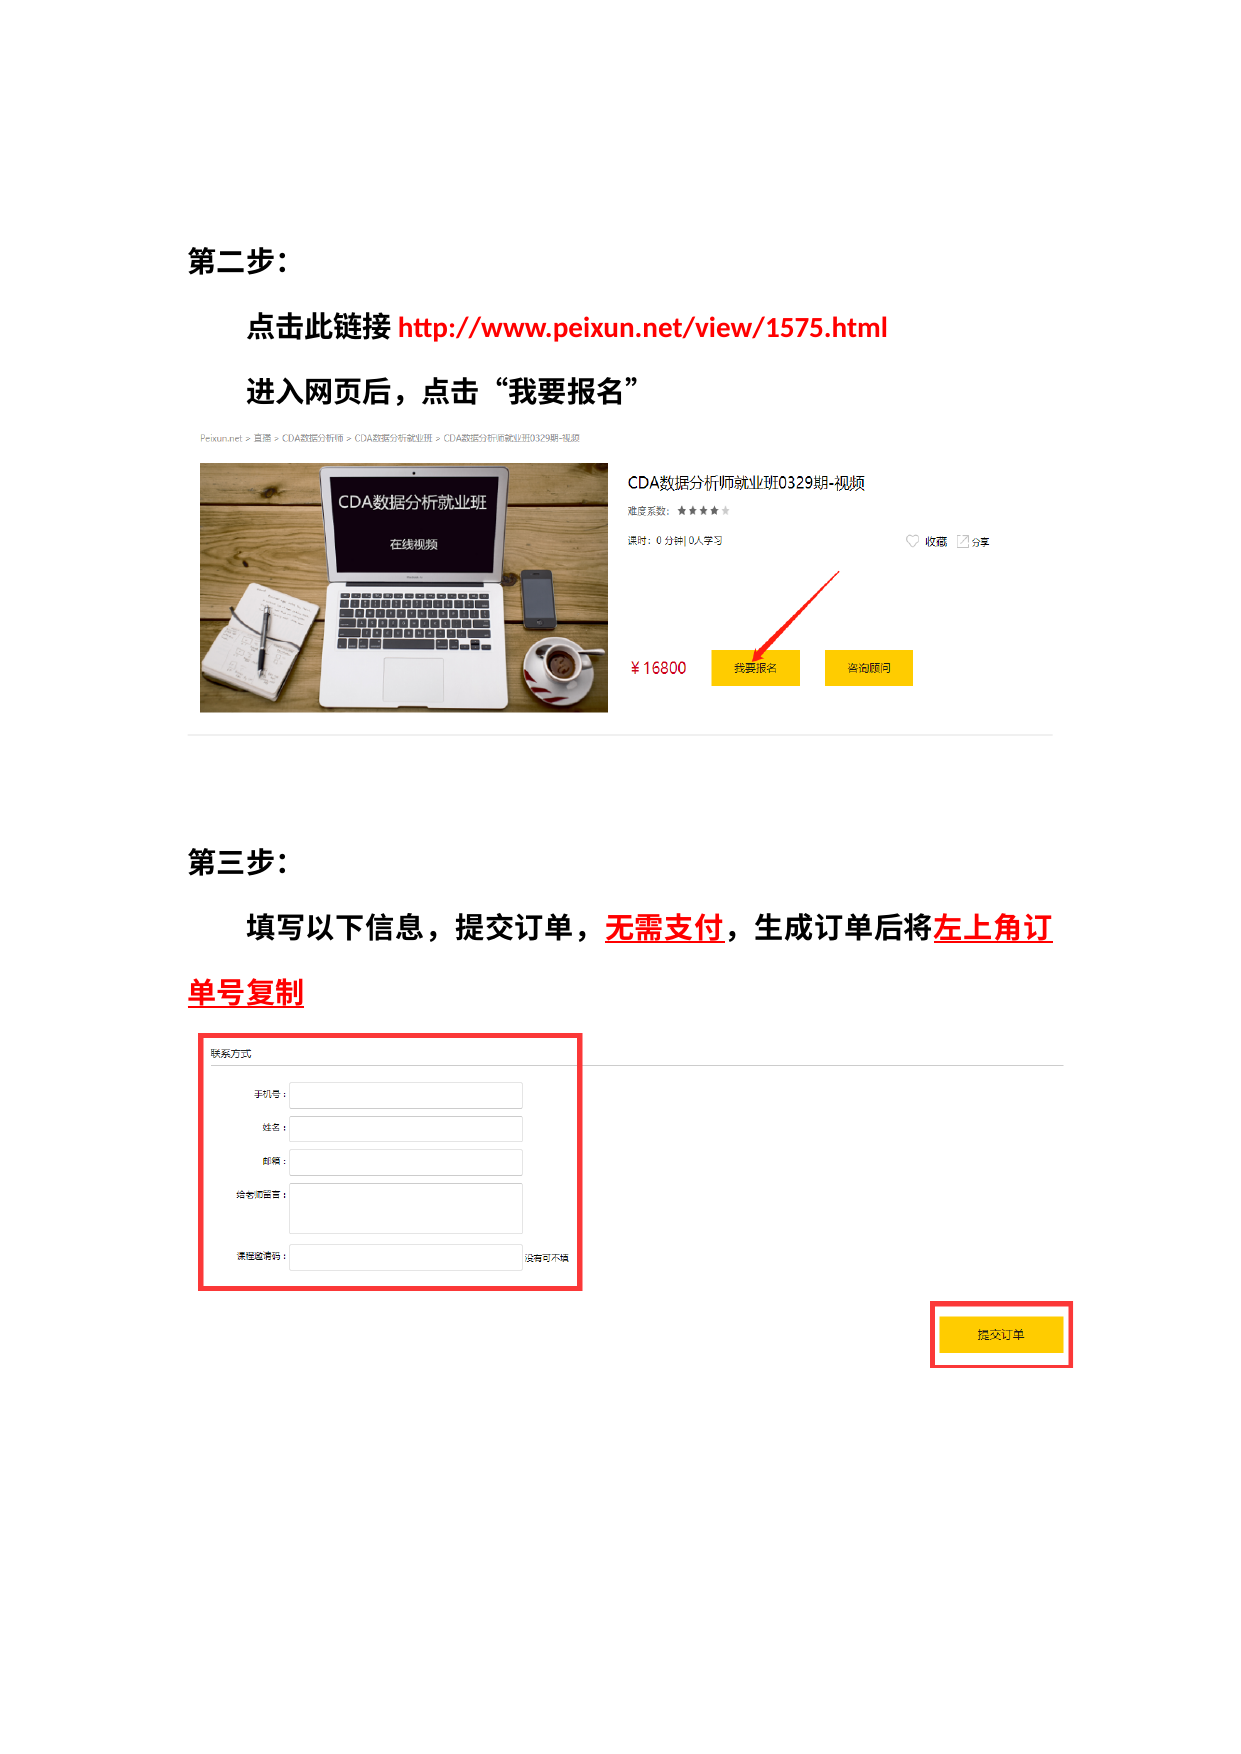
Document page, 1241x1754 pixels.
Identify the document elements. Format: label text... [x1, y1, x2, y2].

picture [187, 1023, 1074, 1368]
text 第二步： [187, 227, 1053, 292]
text 点击此链接http://www.peixun.net/view/1575.html [187, 292, 1053, 357]
picture [187, 422, 1053, 736]
text 进入网页后，点击“我要报名” [187, 357, 1053, 422]
text 第三步： [187, 828, 1053, 893]
text 填写以下信息，提交订单，无需支付，生成订单后将左上角订单号复制 [187, 893, 1053, 1023]
